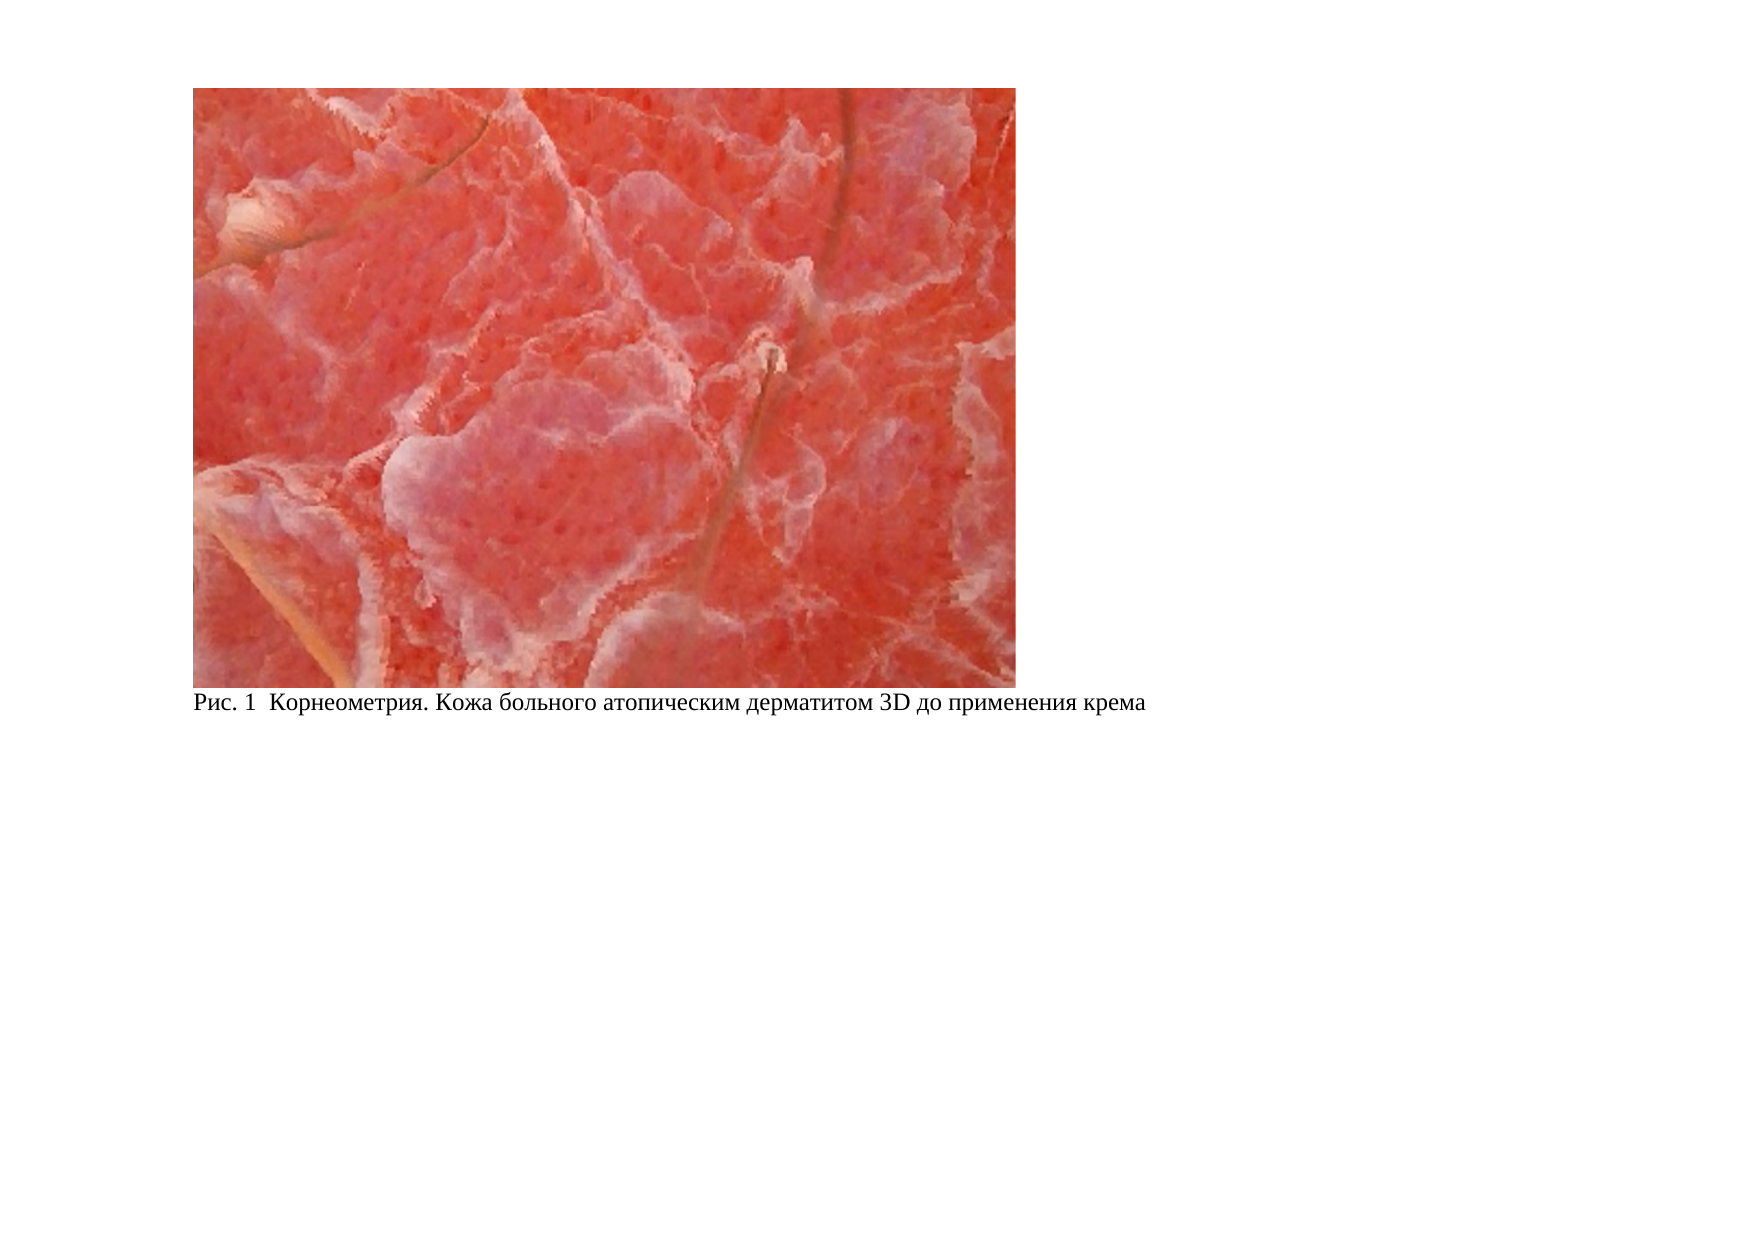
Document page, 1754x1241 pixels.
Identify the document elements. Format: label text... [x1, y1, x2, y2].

text Рис. 1 Корнеометрия. Кожа больного атопическим дерматитом 3D до применения крема [193, 687, 1636, 716]
picture [193, 88, 1016, 688]
